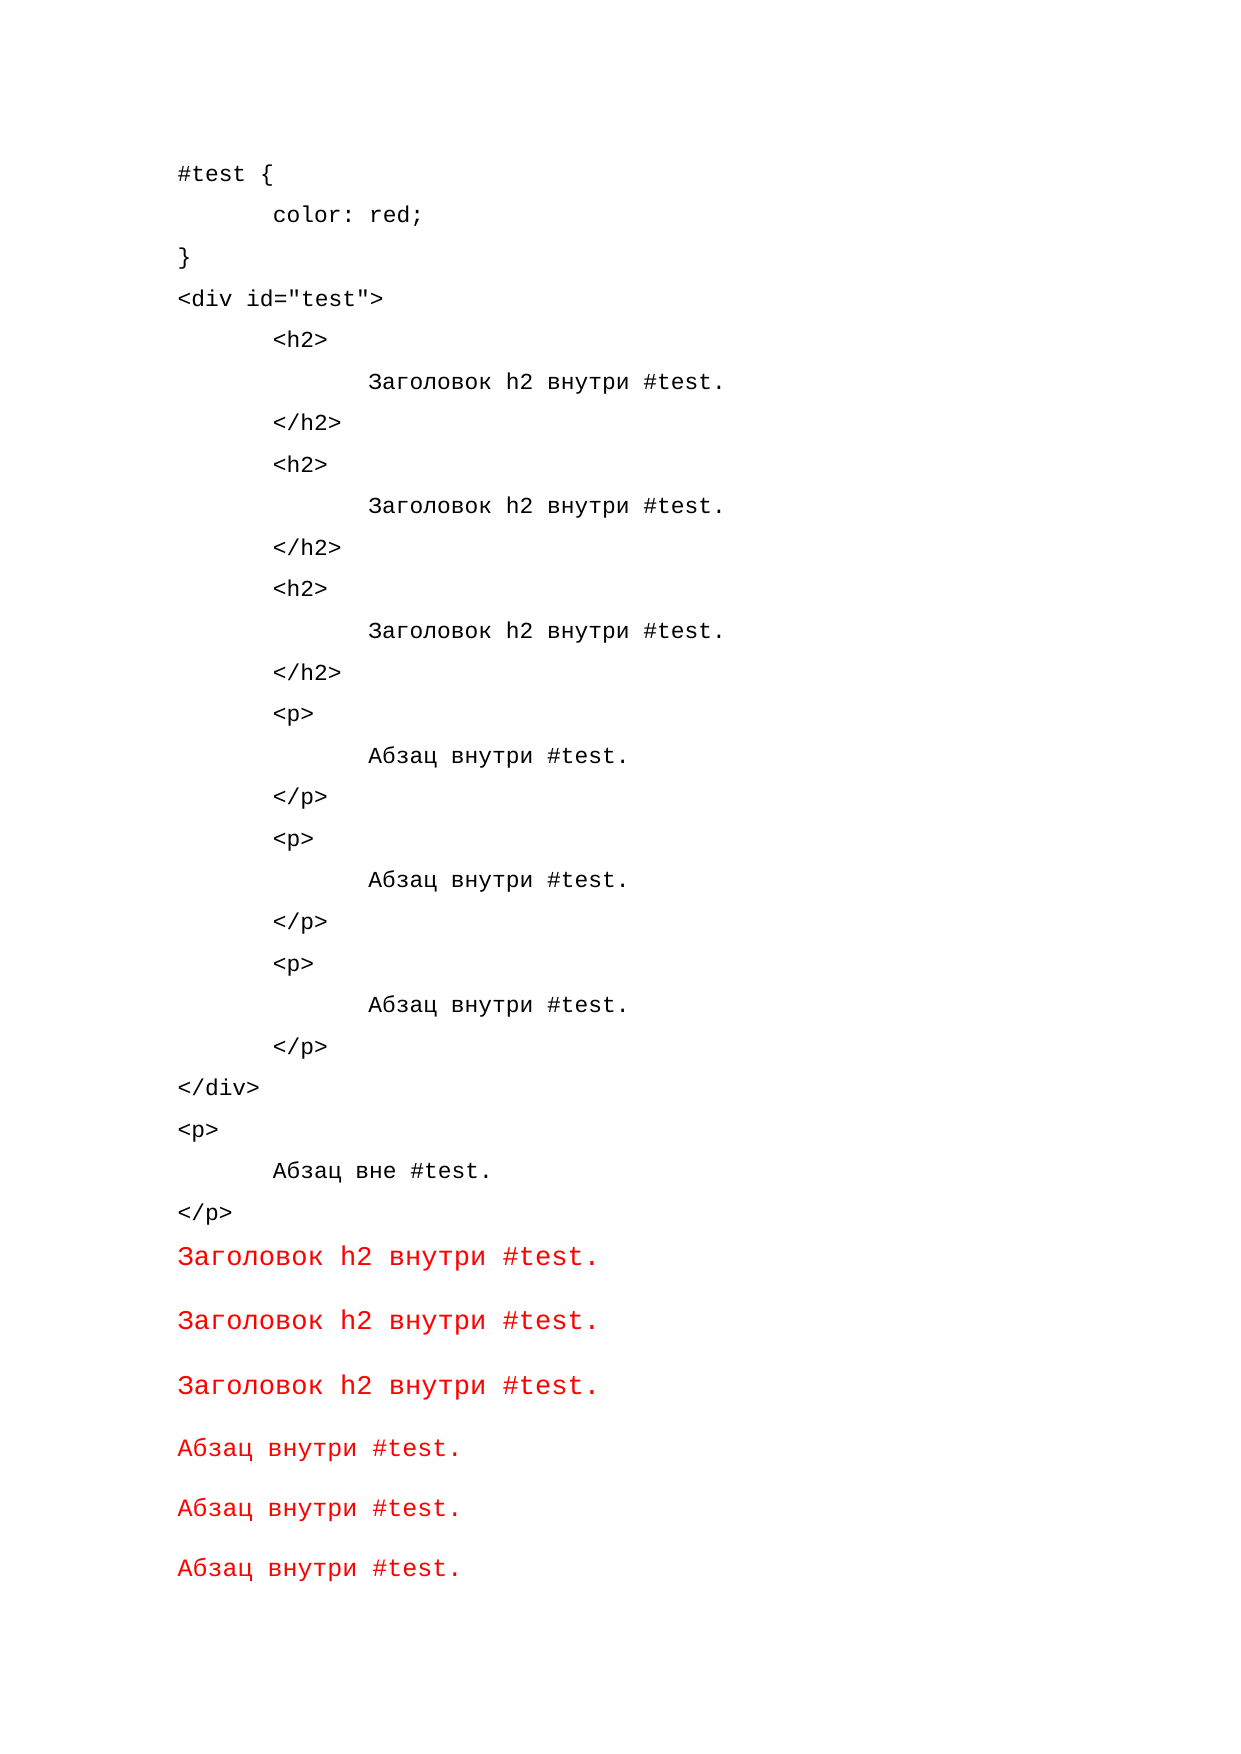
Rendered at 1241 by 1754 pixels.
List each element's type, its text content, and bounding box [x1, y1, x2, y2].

text </p> [177, 910, 1152, 936]
text <h2> [177, 578, 1152, 604]
text Абзац внутри #test. [177, 1496, 1152, 1524]
text Абзац внутри #test. [177, 993, 1152, 1019]
text Абзац вне #test. [177, 1160, 1152, 1186]
subtitle Заголовок h2 внутри #test. [177, 1243, 1152, 1273]
text </div> [177, 1077, 1152, 1102]
text } [177, 245, 1152, 271]
text Заголовок h2 внутри #test. [177, 619, 1152, 645]
text </h2> [177, 661, 1152, 687]
text Абзац внутри #test. [177, 744, 1152, 770]
text Заголовок h2 внутри #test. [177, 370, 1152, 396]
text </p> [177, 786, 1152, 812]
subtitle Заголовок h2 внутри #test. [177, 1307, 1152, 1338]
text <p> [177, 1118, 1152, 1144]
text </p> [177, 1035, 1152, 1061]
text </h2> [177, 536, 1152, 562]
text <p> [177, 702, 1152, 728]
text <p> [177, 952, 1152, 978]
text Абзац внутри #test. [177, 1436, 1152, 1464]
subtitle Заголовок h2 внутри #test. [177, 1372, 1152, 1402]
text <h2> [177, 453, 1152, 479]
text Заголовок h2 внутри #test. [177, 495, 1152, 521]
text </p> [177, 1201, 1152, 1227]
text <div id="test"> [177, 287, 1152, 313]
text Абзац внутри #test. [177, 869, 1152, 895]
text </h2> [177, 412, 1152, 437]
text color: red; [177, 204, 1152, 230]
text <h2> [177, 328, 1152, 354]
text #test { [177, 162, 1152, 188]
text <p> [177, 827, 1152, 853]
text Абзац внутри #test. [177, 1555, 1152, 1583]
